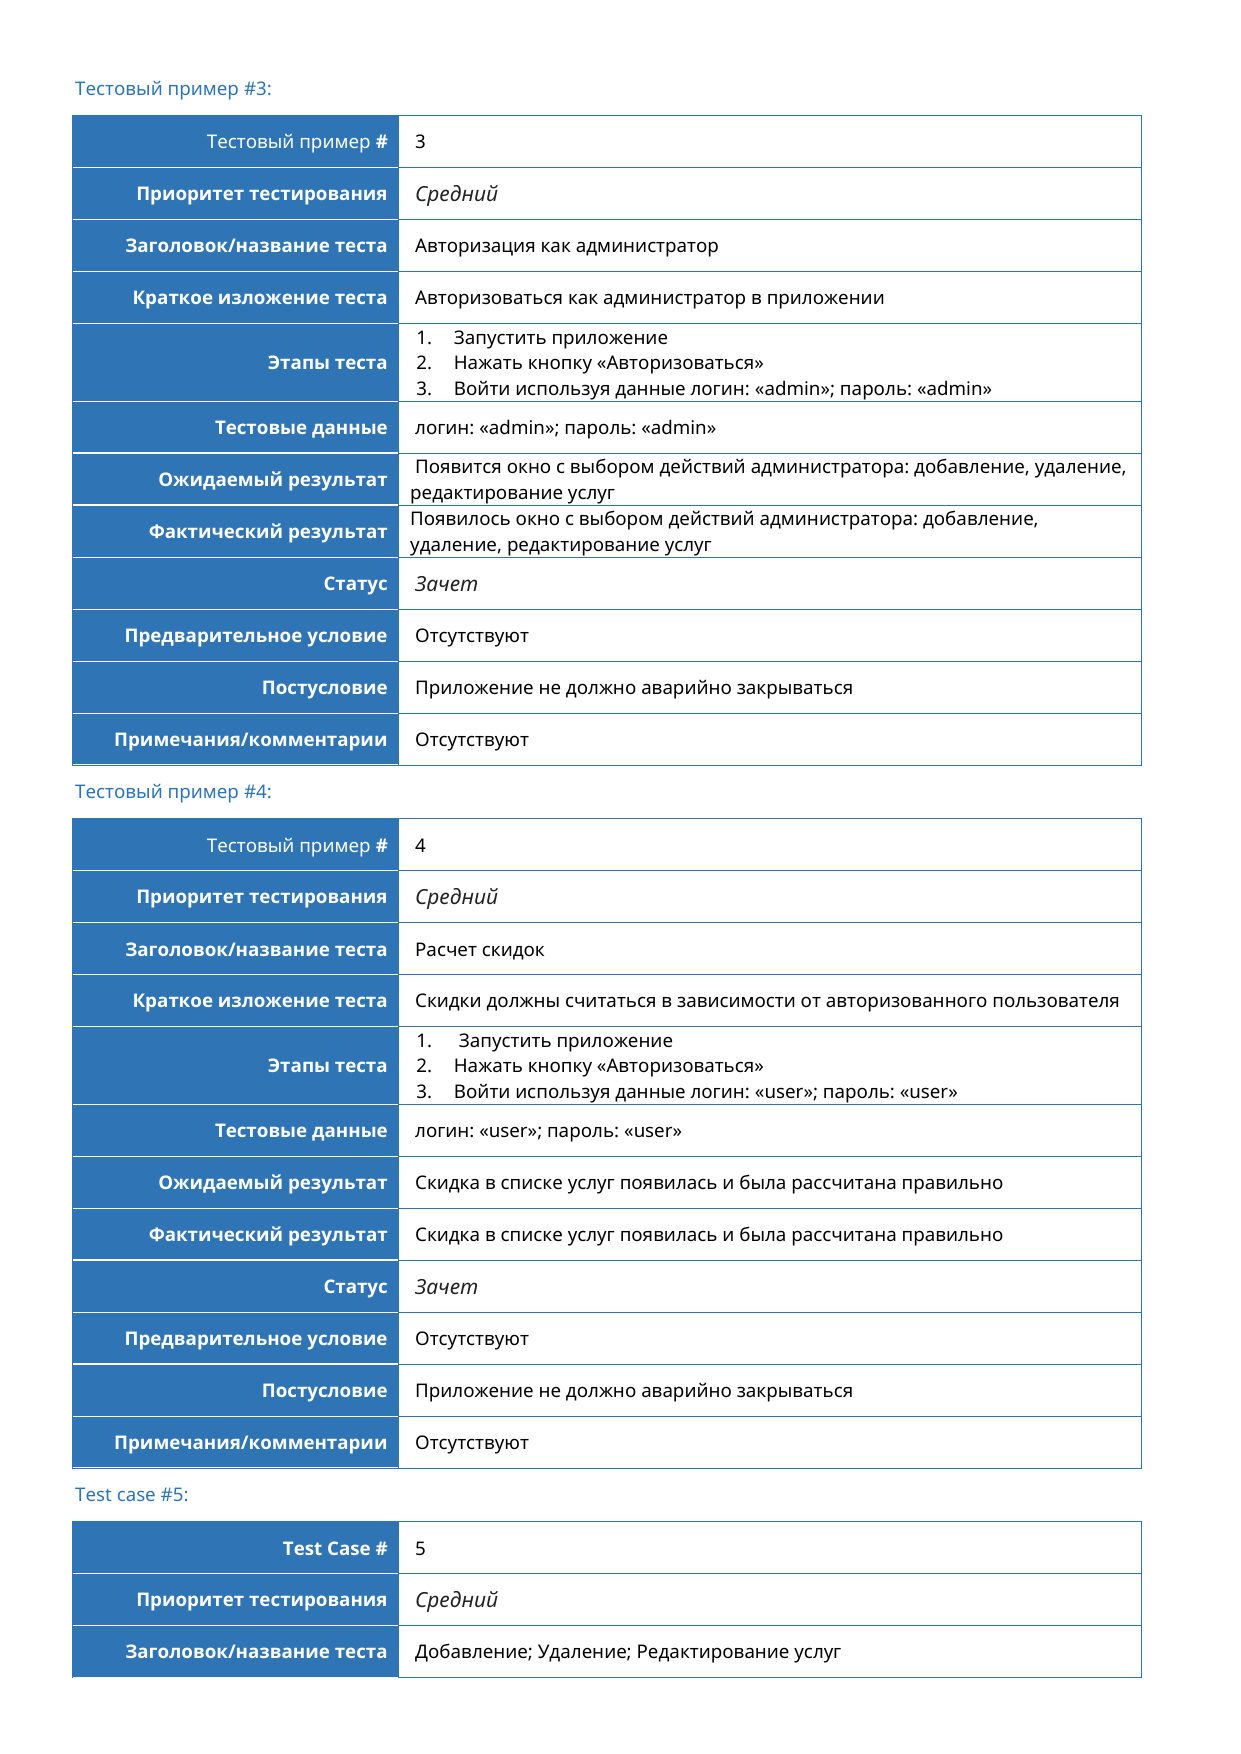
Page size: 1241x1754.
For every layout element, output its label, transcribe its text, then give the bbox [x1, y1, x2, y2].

table_cell Средний [399, 168, 1141, 219]
table_cell Появится окно с выбором действий администратора: добавление, удаление, редактирование услуг [399, 454, 1141, 504]
table_cell Постусловие [73, 662, 398, 713]
table_cell Краткое изложение теста [73, 272, 398, 323]
table_cell логин: «user»; пароль: «user» [399, 1105, 1141, 1156]
table_header Test Case # [73, 1522, 398, 1573]
table_cell Скидка в списке услуг появилась и была рассчитана правильно [399, 1209, 1141, 1259]
table_cell Добавление; Удаление; Редактирование услуг [399, 1626, 1141, 1677]
table_cell Примечания/комментарии [73, 1417, 398, 1467]
table_header 4 [399, 819, 1141, 870]
table_cell Приоритет тестирования [73, 1574, 398, 1625]
table_cell Предварительное условие [73, 1313, 398, 1363]
table_cell Средний [399, 1574, 1141, 1625]
table_cell Этапы теста [73, 324, 398, 401]
table_cell Приоритет тестирования [73, 871, 398, 922]
table_cell Приложение не должно аварийно закрываться [399, 662, 1141, 713]
table_cell Отсутствуют [399, 1313, 1141, 1363]
table_cell Фактический результат [73, 506, 398, 557]
table_cell логин: «admin»; пароль: «admin» [399, 402, 1141, 452]
table_header 3 [399, 116, 1141, 167]
table_cell Средний [399, 871, 1141, 922]
table_header 5 [399, 1522, 1141, 1573]
table_cell Приложение не должно аварийно закрываться [399, 1365, 1141, 1416]
table_header Тестовый пример # [73, 819, 398, 870]
table_cell Зачет [399, 558, 1141, 609]
table_cell Краткое изложение теста [73, 975, 398, 1026]
table_cell Заголовок/название теста [73, 923, 398, 974]
table_cell Зачет [399, 1261, 1141, 1312]
table_cell Этапы теста [73, 1027, 398, 1104]
table_cell Примечания/комментарии [73, 714, 398, 764]
table_cell Авторизация как администратор [399, 220, 1141, 271]
table_cell Отсутствуют [399, 714, 1141, 764]
table_cell Предварительное условие [73, 610, 398, 661]
subtitle Test case #5: [75, 1481, 1165, 1507]
subtitle Тестовый пример #3: [75, 75, 1165, 101]
table_cell Скидки должны считаться в зависимости от авторизованного пользователя [399, 975, 1141, 1026]
table_cell Тестовые данные [73, 402, 398, 452]
table_cell Запустить приложение Нажать кнопку «Авторизоваться» Войти используя данные логин: «admin»; пароль: «admin» [399, 324, 1141, 401]
table_cell Ожидаемый результат [73, 454, 398, 504]
table_cell Статус [73, 1261, 398, 1312]
table_cell Скидка в списке услуг появилась и была рассчитана правильно [399, 1157, 1141, 1208]
table_cell Авторизоваться как администратор в приложении [399, 272, 1141, 323]
table_cell Тестовые данные [73, 1105, 398, 1156]
table_cell Отсутствуют [399, 610, 1141, 661]
table_cell Заголовок/название теста [73, 1626, 398, 1677]
table_cell Постусловие [73, 1365, 398, 1416]
table_cell Появилось окно с выбором действий администратора: добавление, удаление, редактирование услуг [399, 506, 1141, 557]
table_cell Ожидаемый результат [73, 1157, 398, 1208]
table_cell Приоритет тестирования [73, 168, 398, 219]
subtitle Тестовый пример #4: [75, 778, 1165, 804]
table_cell Фактический результат [73, 1209, 398, 1259]
table_cell Статус [73, 558, 398, 609]
table_header Тестовый пример # [73, 116, 398, 167]
table_cell Расчет скидок [399, 923, 1141, 974]
table_cell Отсутствуют [399, 1417, 1141, 1467]
table_cell Заголовок/название теста [73, 220, 398, 271]
table_cell Запустить приложение Нажать кнопку «Авторизоваться» Войти используя данные логин: «user»; пароль: «user» [399, 1027, 1141, 1104]
